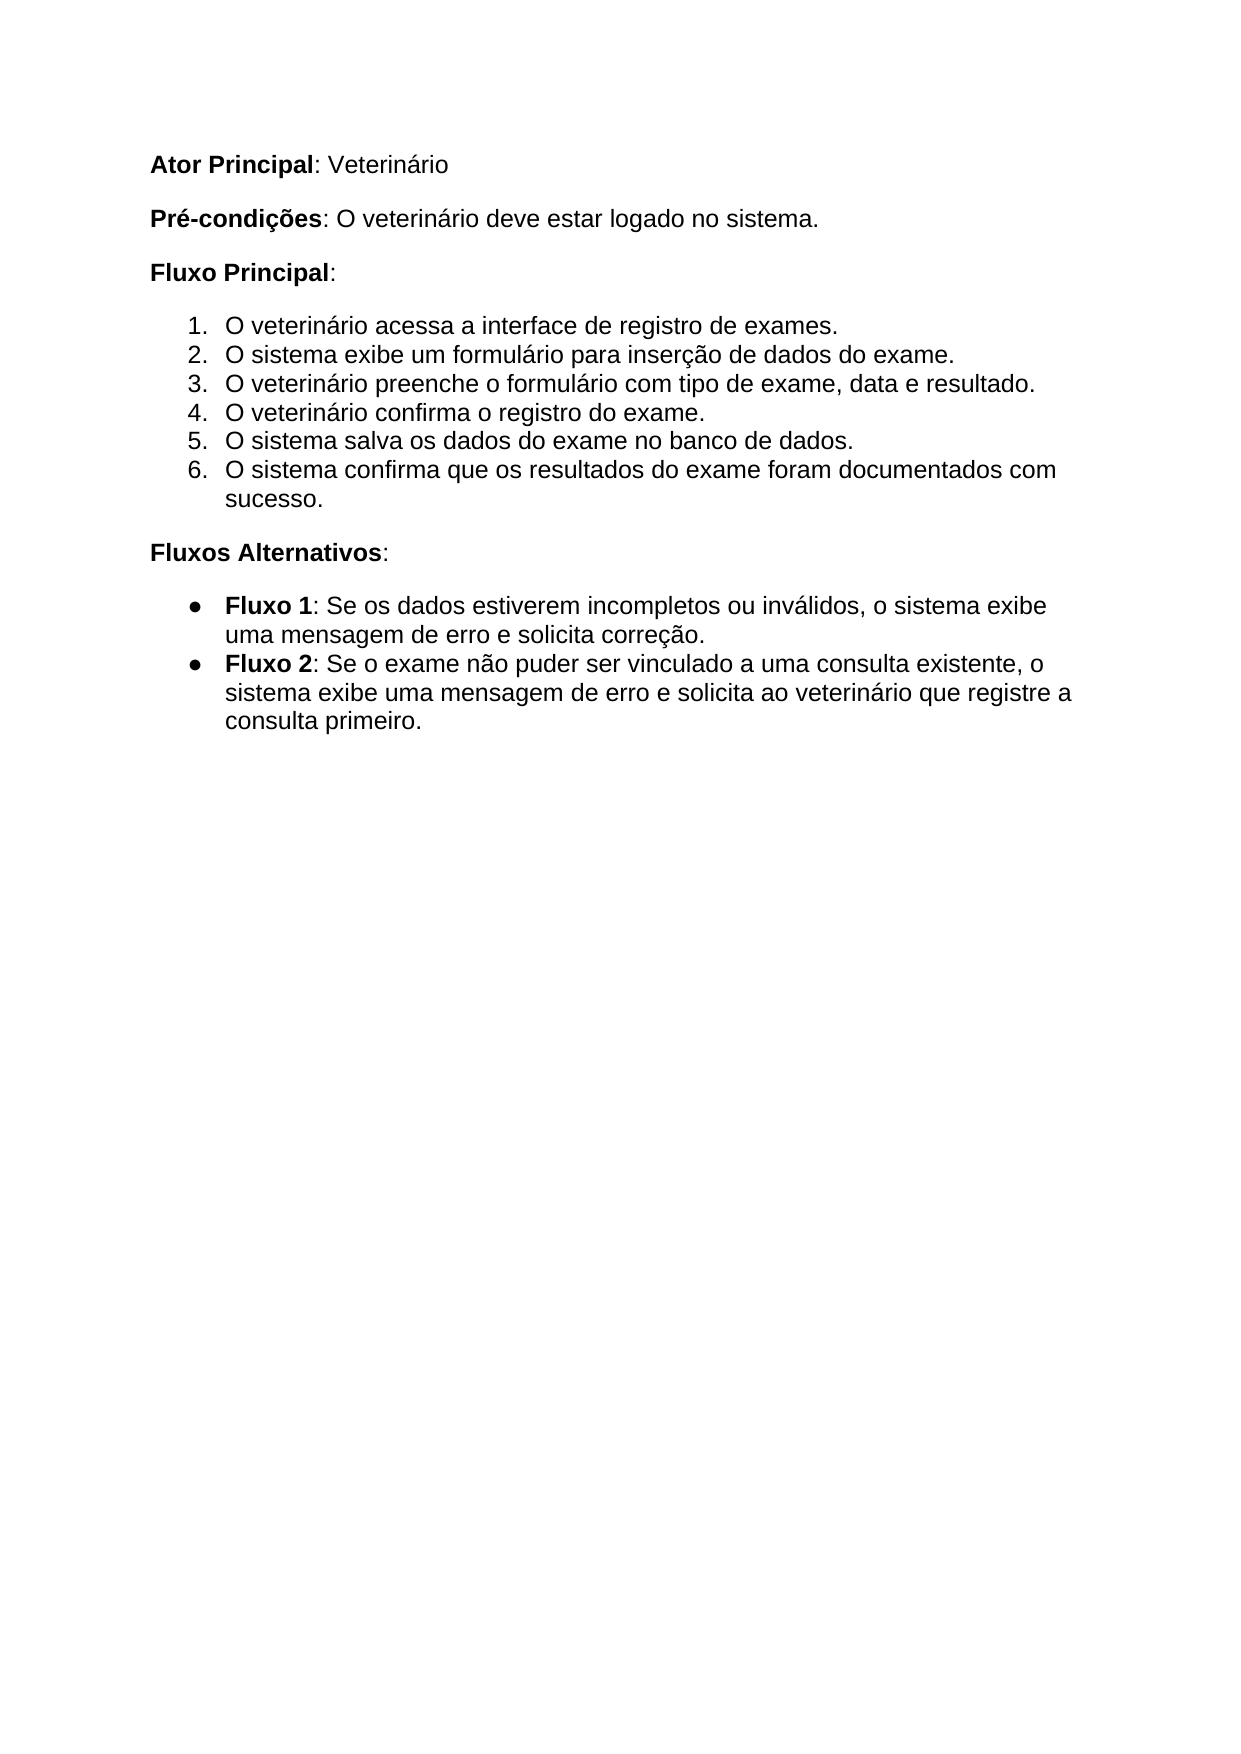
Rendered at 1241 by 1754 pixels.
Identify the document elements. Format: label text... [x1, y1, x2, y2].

list O sistema salva os dados do exame no banco de dados. [187, 426, 1090, 455]
text Fluxo Principal: [150, 257, 1090, 286]
list Fluxo 2: Se o exame não puder ser vinculado a uma consulta existente, o sistema exibe uma mensagem de erro e solicita ao veterinário que registre a consulta primeiro. [187, 649, 1090, 735]
list O veterinário confirma o registro do exame. [187, 397, 1090, 426]
text Fluxos Alternativos: [150, 537, 1090, 566]
list Fluxo 1: Se os dados estiverem incompletos ou inválidos, o sistema exibe uma mensagem de erro e solicita correção. [187, 591, 1090, 649]
list O sistema exibe um formulário para inserção de dados do exame. [187, 340, 1090, 369]
text Ator Principal: Veterinário [150, 150, 1090, 179]
list O veterinário preenche o formulário com tipo de exame, data e resultado. [187, 369, 1090, 397]
text Pré-condições: O veterinário deve estar logado no sistema. [150, 204, 1090, 232]
list O veterinário acessa a interface de registro de exames. [187, 311, 1090, 340]
list O sistema confirma que os resultados do exame foram documentados com sucesso. [187, 455, 1090, 512]
